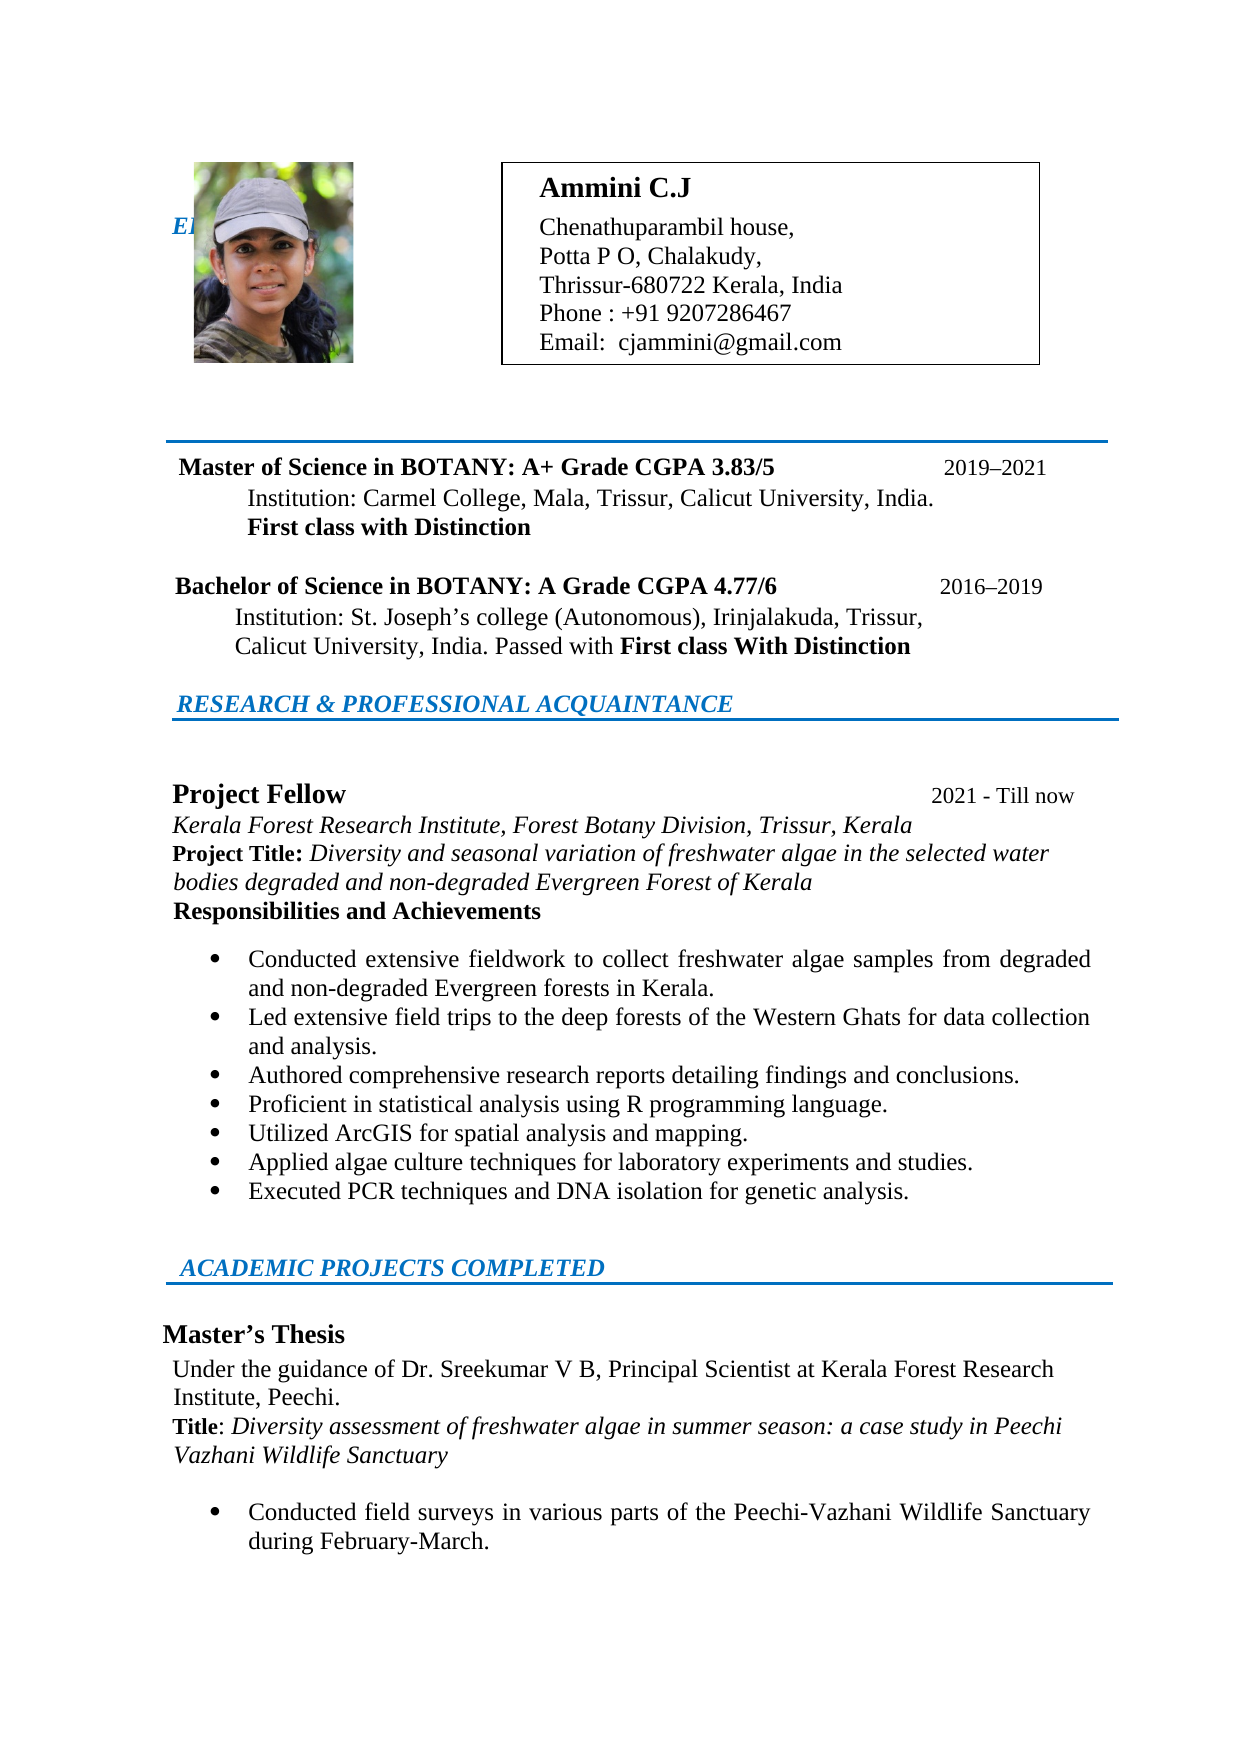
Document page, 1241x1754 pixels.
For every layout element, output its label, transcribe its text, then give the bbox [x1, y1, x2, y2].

text Institution: Carmel College, Mala, Trissur, Calicut University, India. [172, 483, 1090, 512]
list Conducted field surveys in various parts of the Peechi-Vazhani Wildlife Sanctuary during February-March. [211, 1497, 1092, 1555]
list Proficient in statistical analysis using R programming language. [211, 1089, 1092, 1118]
list Conducted extensive fieldwork to collect freshwater algae samples from degraded and non-degraded Evergreen forests in Kerala. [211, 944, 1092, 1002]
text Calicut University, India. Passed with First class With Distinction [172, 631, 1090, 689]
text Responsibilities and Achievements [172, 896, 1092, 925]
picture [193, 162, 354, 363]
list Executed PCR techniques and DNA isolation for genetic analysis. [211, 1176, 1092, 1204]
text Under the guidance of Dr. Sreekumar V B, Principal Scientist at Kerala Forest Research Institute, Peechi. [172, 1354, 1090, 1411]
text Title: Diversity assessment of freshwater algae in summer season: a case study in Peechi Vazhani Wildlife Sanctuary [172, 1411, 1090, 1469]
text Project Fellow 2021 - Till now [172, 777, 1090, 810]
subtitle ACADEMIC PROJECTS COMPLETED [161, 1253, 1090, 1282]
list Led extensive field trips to the deep forests of the Western Ghats for data collection and analysis. [211, 1002, 1092, 1060]
list Authored comprehensive research reports detailing findings and conclusions. [211, 1060, 1092, 1089]
text Master’s Thesis [150, 1318, 1090, 1349]
text Bachelor of Science in BOTANY: A Grade CGPA 4.77/6 2016–2019 [150, 571, 1090, 600]
list Utilized ArcGIS for spatial analysis and mapping. [211, 1118, 1092, 1147]
text Kerala Forest Research Institute, Forest Botany Division, Trissur, Kerala [172, 810, 1090, 838]
text Institution: St. Joseph’s college (Autonomous), Irinjalakuda, Trissur, [172, 602, 1090, 631]
text Project Title: Diversity and seasonal variation of freshwater algae in the selected water bodies degraded and non-degraded Evergreen Forest of Kerala [172, 838, 1090, 896]
subtitle RESEARCH & PROFESSIONAL ACQUAINTANCE [176, 689, 1090, 717]
text Master of Science in BOTANY: A+ Grade CGPA 3.83/5 2019–2021 [172, 452, 1090, 481]
text First class with Distinction [172, 512, 1090, 540]
list Applied algae culture techniques for laboratory experiments and studies. [211, 1147, 1092, 1176]
